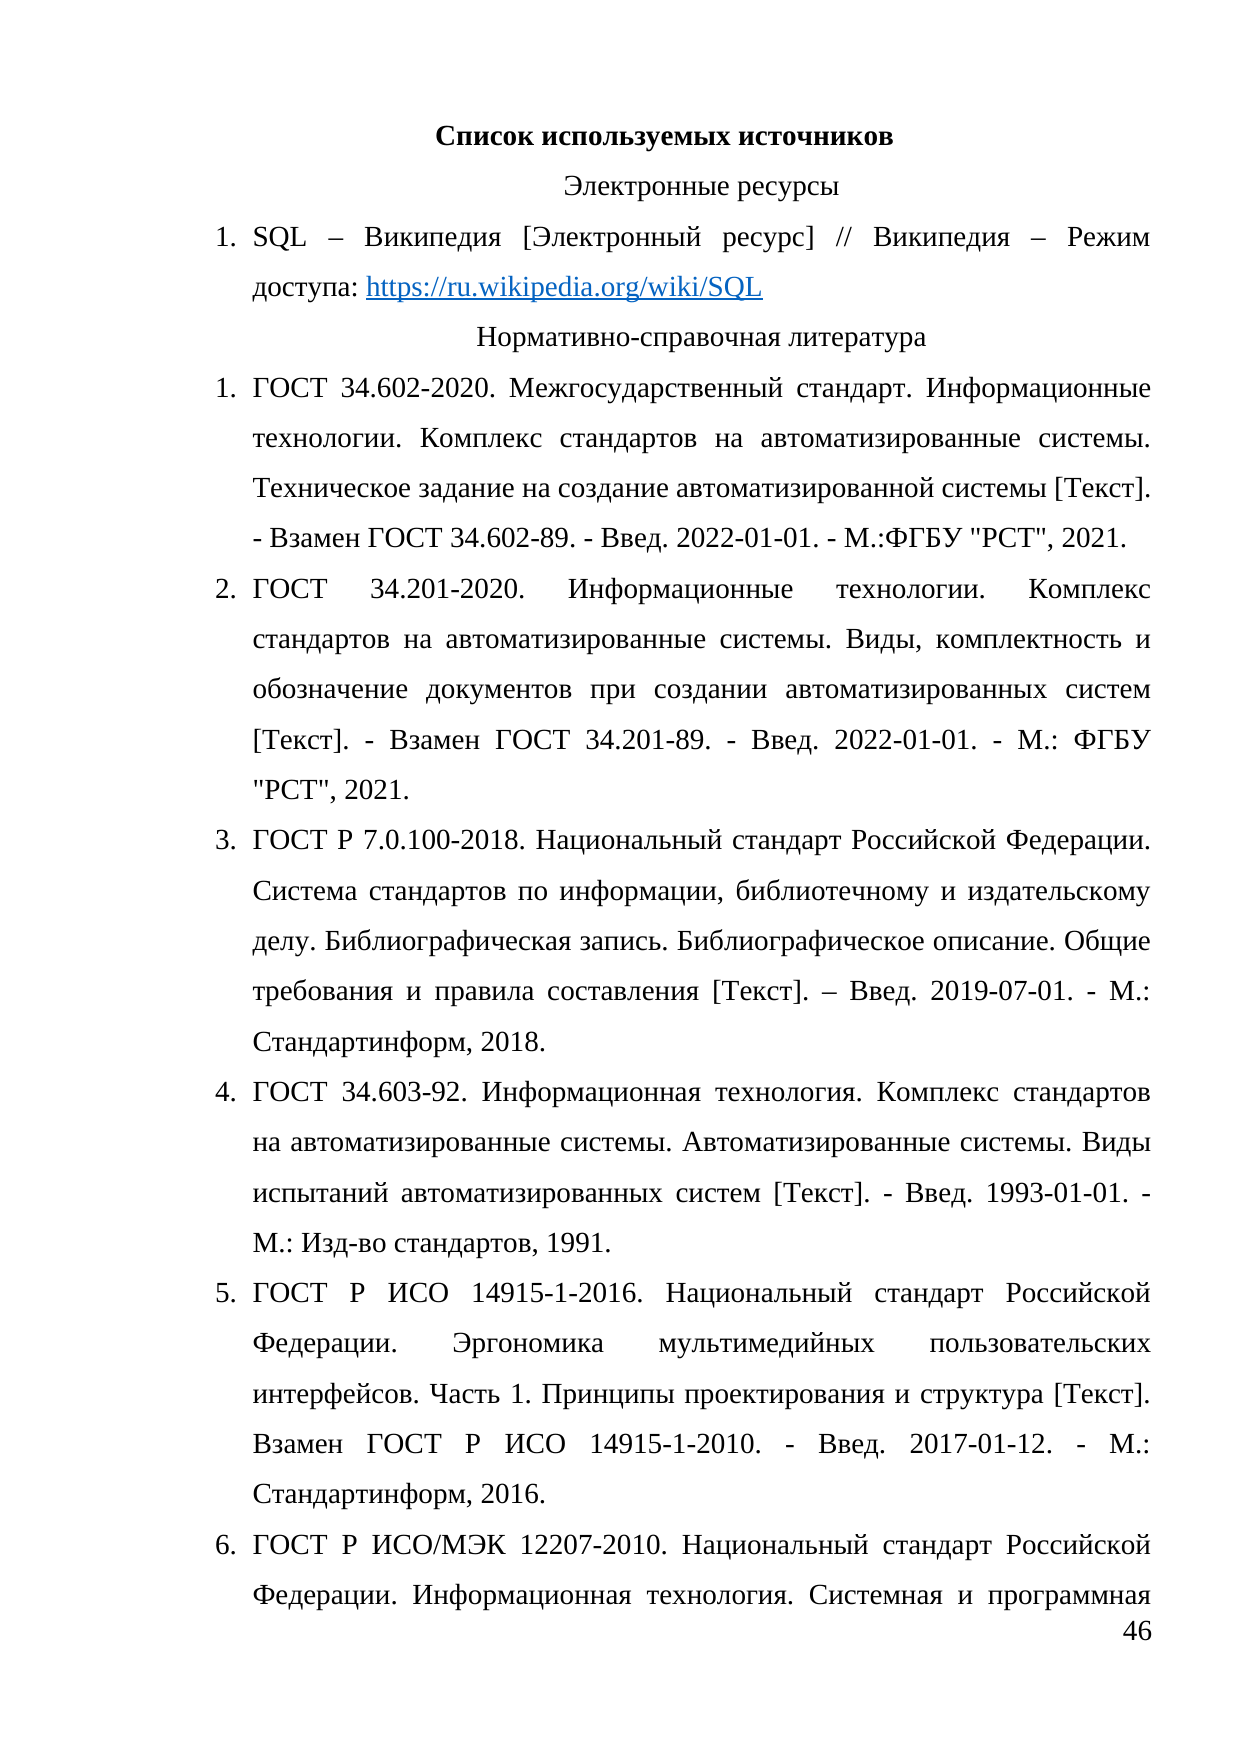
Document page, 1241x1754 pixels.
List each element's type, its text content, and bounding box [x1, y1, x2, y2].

list ГОСТ Р ИСО 14915-1-2016. Национальный стандарт Российской Федерации. Эргономика мультимедийных пользовательских интерфейсов. Часть 1. Принципы проектирования и структура [Текст]. Взамен ГОСТ Р ИСО 14915-1-2010. - Введ. 2017-01-12. - М.: Стандартинформ, 2016. [215, 1275, 1152, 1510]
text Электронные ресурсы [177, 168, 1152, 202]
list ГОСТ 34.603-92. Информационная технология. Комплекс стандартов на автоматизированные системы. Автоматизированные системы. Виды испытаний автоматизированных систем [Текст]. - Введ. 1993-01-01. - М.: Изд-во стандартов, 1991. [215, 1074, 1152, 1258]
list ГОСТ Р 7.0.100-2018. Национальный стандарт Российской Федерации. Система стандартов по информации, библиотечному и издательскому делу. Библиографическая запись. Библиографическое описание. Общие требования и правила составления [Текст]. – Введ. 2019-07-01. - М.: Стандартинформ, 2018. [215, 822, 1152, 1057]
text Список используемых источников [177, 118, 1152, 152]
list SQL – Википедия [Электронный ресурс] // Википедия – Режим доступа: https://ru.wikipedia.org/wiki/SQL [215, 219, 1152, 303]
list ГОСТ 34.602-2020. Межгосударственный стандарт. Информационные технологии. Комплекс стандартов на автоматизированные системы. Техническое задание на создание автоматизированной системы [Текст]. - Взамен ГОСТ 34.602-89. - Введ. 2022-01-01. - М.:ФГБУ "РСТ", 2021. [215, 370, 1152, 554]
list ГОСТ 34.201-2020. Информационные технологии. Комплекс стандартов на автоматизированные системы. Виды, комплектность и обозначение документов при создании автоматизированных систем [Текст]. - Взамен ГОСТ 34.201-89. - Введ. 2022-01-01. - М.: ФГБУ "РСТ", 2021. [215, 571, 1152, 806]
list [215, 1527, 1152, 1611]
text Нормативно-справочная литература [177, 319, 1152, 353]
